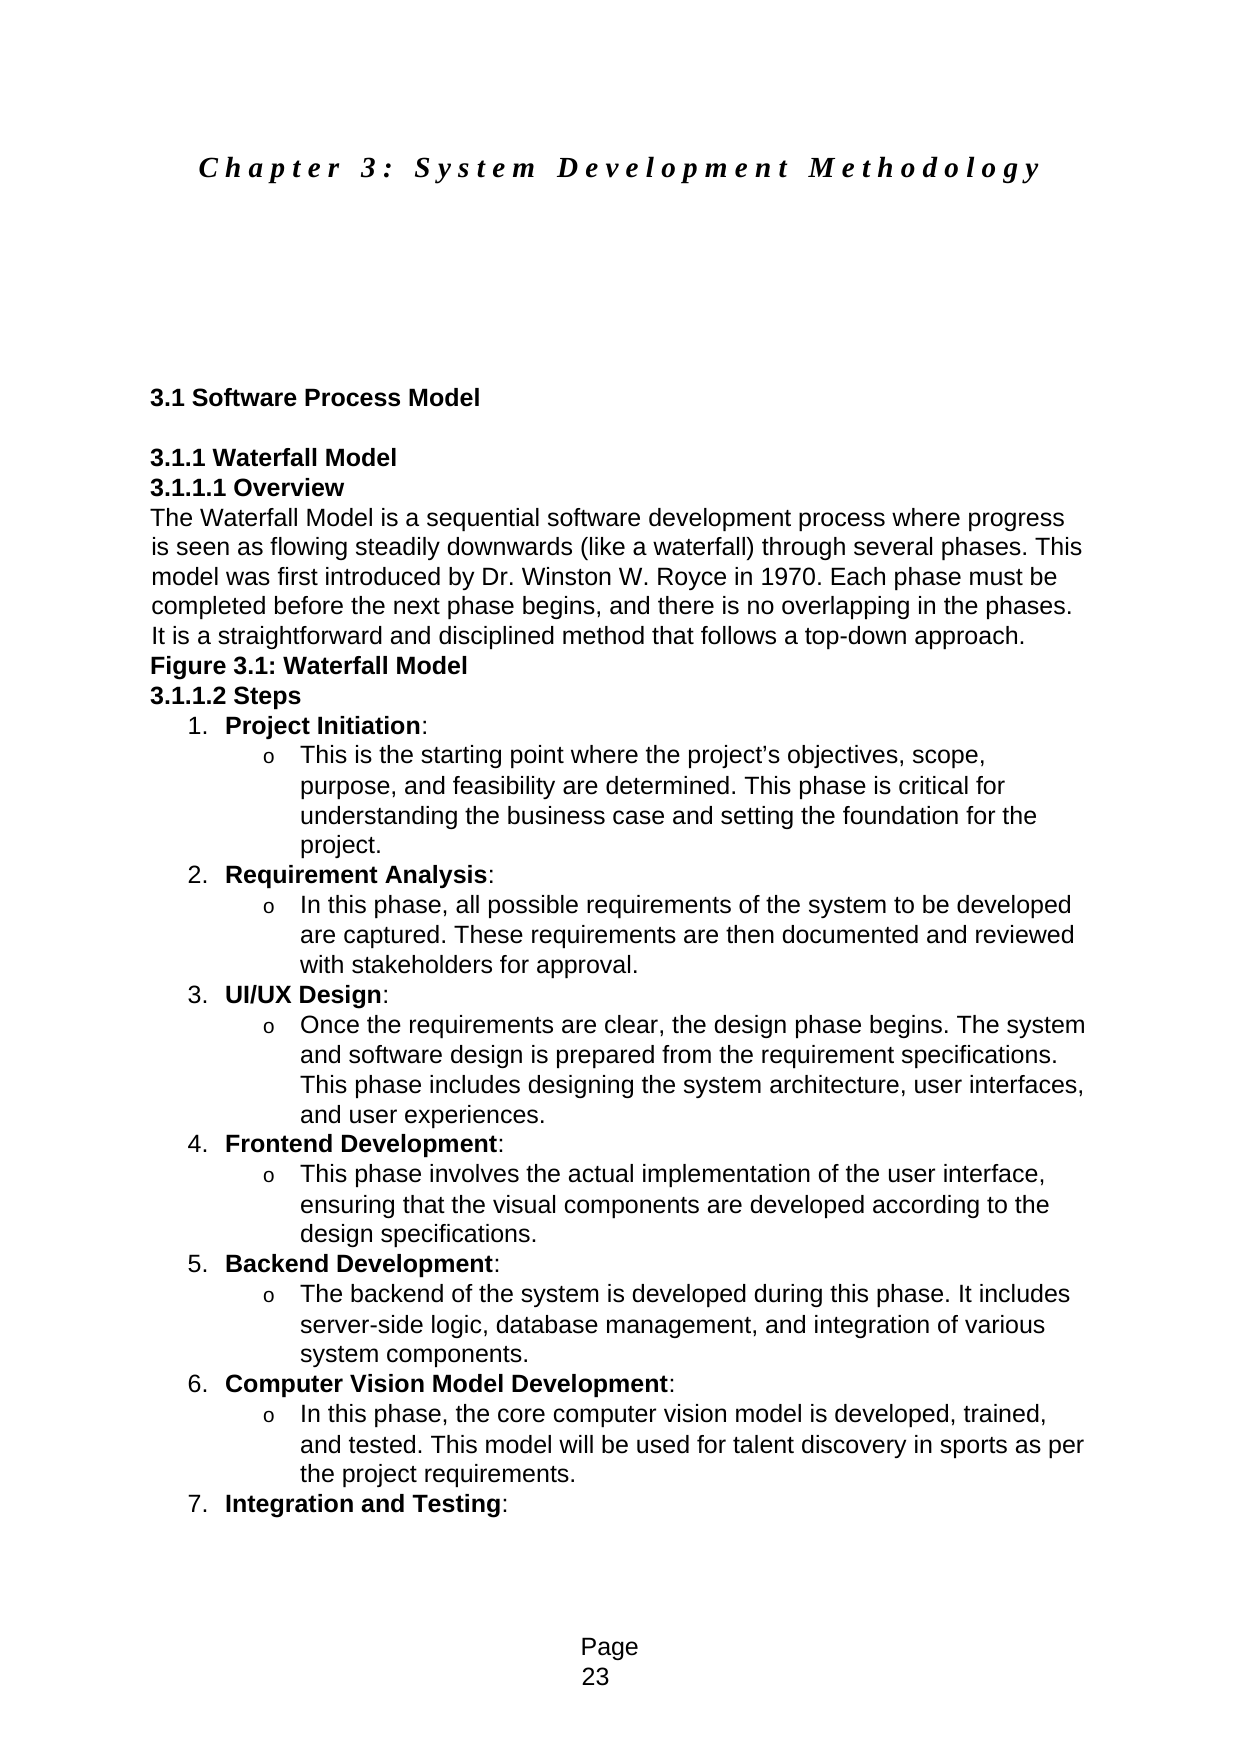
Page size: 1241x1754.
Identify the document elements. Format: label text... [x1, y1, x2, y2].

list Integration and Testing: [187, 1489, 1090, 1518]
text The Waterfall Model is a sequential software development process where progress is seen as flowing steadily downwards (like a waterfall) through several phases. This model was first introduced by Dr. Winston W. Royce in 1970. Each phase must be completed before the next phase begins, and there is no overlapping in the phases. It is a straightforward and disciplined method that follows a top-down approach. [150, 503, 1090, 650]
list Requirement Analysis: [187, 860, 1090, 889]
list In this phase, the core computer vision model is developed, trained, and tested. This model will be used for talent discovery in sports as per the project requirements. [262, 1399, 1090, 1488]
list Computer Vision Model Development: [187, 1369, 1090, 1398]
text 3.1.1 Waterfall Model [150, 443, 1090, 472]
list The backend of the system is developed during this phase. It includes server-side logic, database management, and integration of various system components. [262, 1279, 1090, 1368]
list In this phase, all possible requirements of the system to be developed are captured. These requirements are then documented and reviewed with stakeholders for approval. [262, 890, 1090, 979]
text Chapter 3: System Development Methodology [150, 150, 1090, 183]
list This phase involves the actual implementation of the user interface, ensuring that the visual components are developed according to the design specifications. [262, 1159, 1090, 1248]
list Backend Development: [187, 1249, 1090, 1278]
list UI/UX Design: [187, 980, 1090, 1009]
list Once the requirements are clear, the design phase begins. The system and software design is prepared from the requirement specifications. This phase includes designing the system architecture, user interfaces, and user experiences. [262, 1010, 1090, 1128]
list Project Initiation: [187, 711, 1090, 739]
text Figure 3.1: Waterfall Model [150, 651, 1090, 679]
list This is the starting point where the project’s objectives, scope, purpose, and feasibility are determined. This phase is critical for understanding the business case and setting the foundation for the project. [262, 741, 1090, 859]
text 3.1.1.1 Overview [150, 473, 1090, 501]
list Frontend Development: [187, 1129, 1090, 1158]
text 3.1 Software Process Model [150, 383, 1090, 412]
text 3.1.1.2 Steps [150, 681, 1090, 709]
